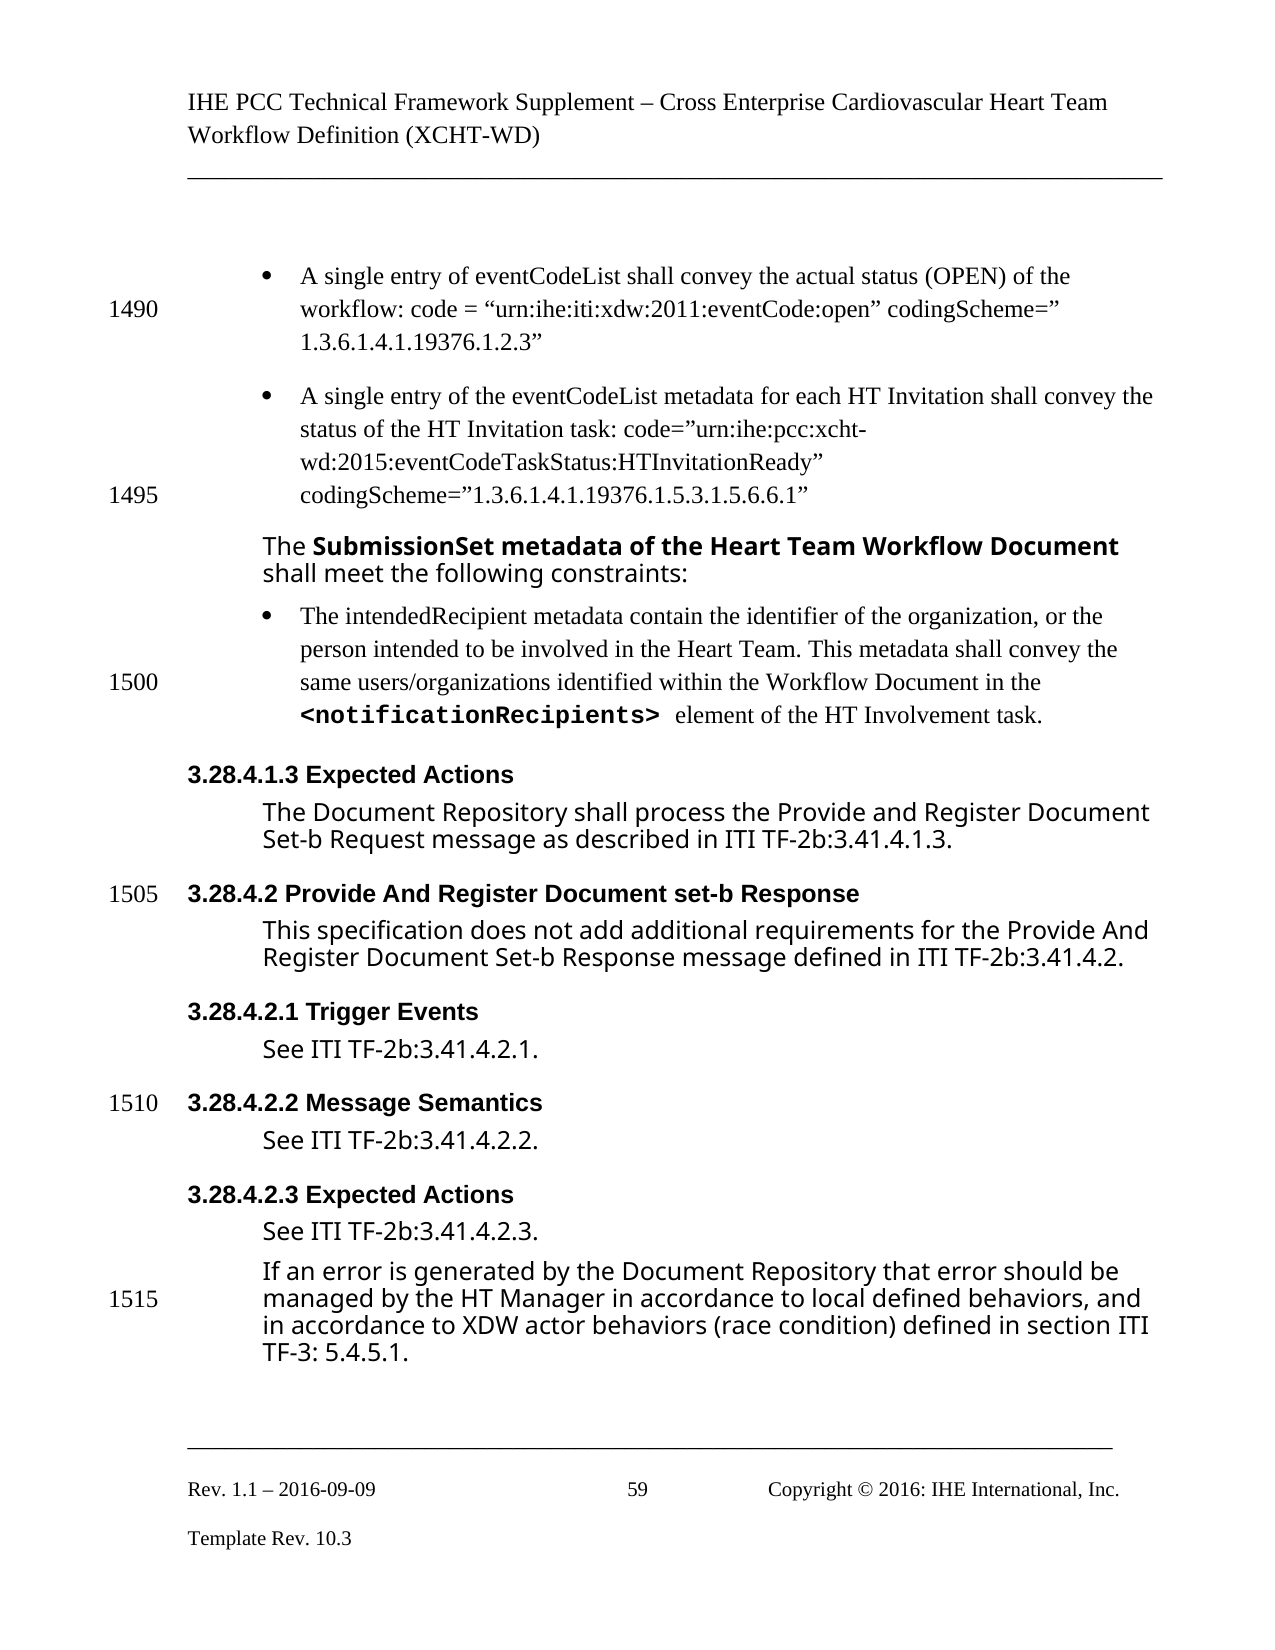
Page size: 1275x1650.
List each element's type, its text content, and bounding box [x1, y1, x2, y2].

text See ITI TF-2b:3.41.4.2.1. [262, 1036, 1162, 1063]
subtitle 3.28.4.2 Provide And Register Document set-b Response [187, 879, 1162, 907]
text See ITI TF-2b:3.41.4.2.2. [262, 1128, 1162, 1155]
text See ITI TF-2b:3.41.4.2.3. [262, 1219, 1162, 1246]
subtitle 3.28.4.2.1 Trigger Events [187, 997, 1162, 1026]
text The SubmissionSet metadata of the Heart Team Workflow Document shall meet the following constraints: [262, 534, 1162, 588]
text If an error is generated by the Document Repository that error should be managed by the HT Manager in accordance to local defined behaviors, and in accordance to XDW actor behaviors (race condition) defined in section ITI TF-3: 5.4.5.1. [262, 1259, 1162, 1367]
subtitle 3.28.4.1.3 Expected Actions [187, 760, 1162, 789]
list A single entry of eventCodeList shall convey the actual status (OPEN) of the workflow: code = “urn:ihe:iti:xdw:2011:eventCode:open” codingScheme=” 1.3.6.1.4.1.19376.1.2.3” [262, 261, 1162, 356]
text The Document Repository shall process the Provide and Register Document Set-b Request message as described in ITI TF-2b:3.41.4.1.3. [262, 799, 1162, 854]
text This specification does not add additional requirements for the Provide And Register Document Set-b Response message defined in ITI TF-2b:3.41.4.2. [262, 918, 1162, 972]
subtitle 3.28.4.2.2 Message Semantics [187, 1088, 1162, 1117]
list The intendedRecipient metadata contain the identifier of the organization, or the person intended to be involved in the Heart Team. This metadata shall convey the same users/organizations identified within the Workflow Document in the <notificationRecipients> element of the HT Involvement task. [262, 601, 1162, 731]
list A single entry of the eventCodeList metadata for each HT Invitation shall convey the status of the HT Invitation task: code=”urn:ihe:pcc:xcht-wd:2015:eventCodeTaskStatus:HTInvitationReady” codingScheme=”1.3.6.1.4.1.19376.1.5.3.1.5.6.6.1” [262, 381, 1162, 509]
subtitle 3.28.4.2.3 Expected Actions [187, 1180, 1162, 1208]
